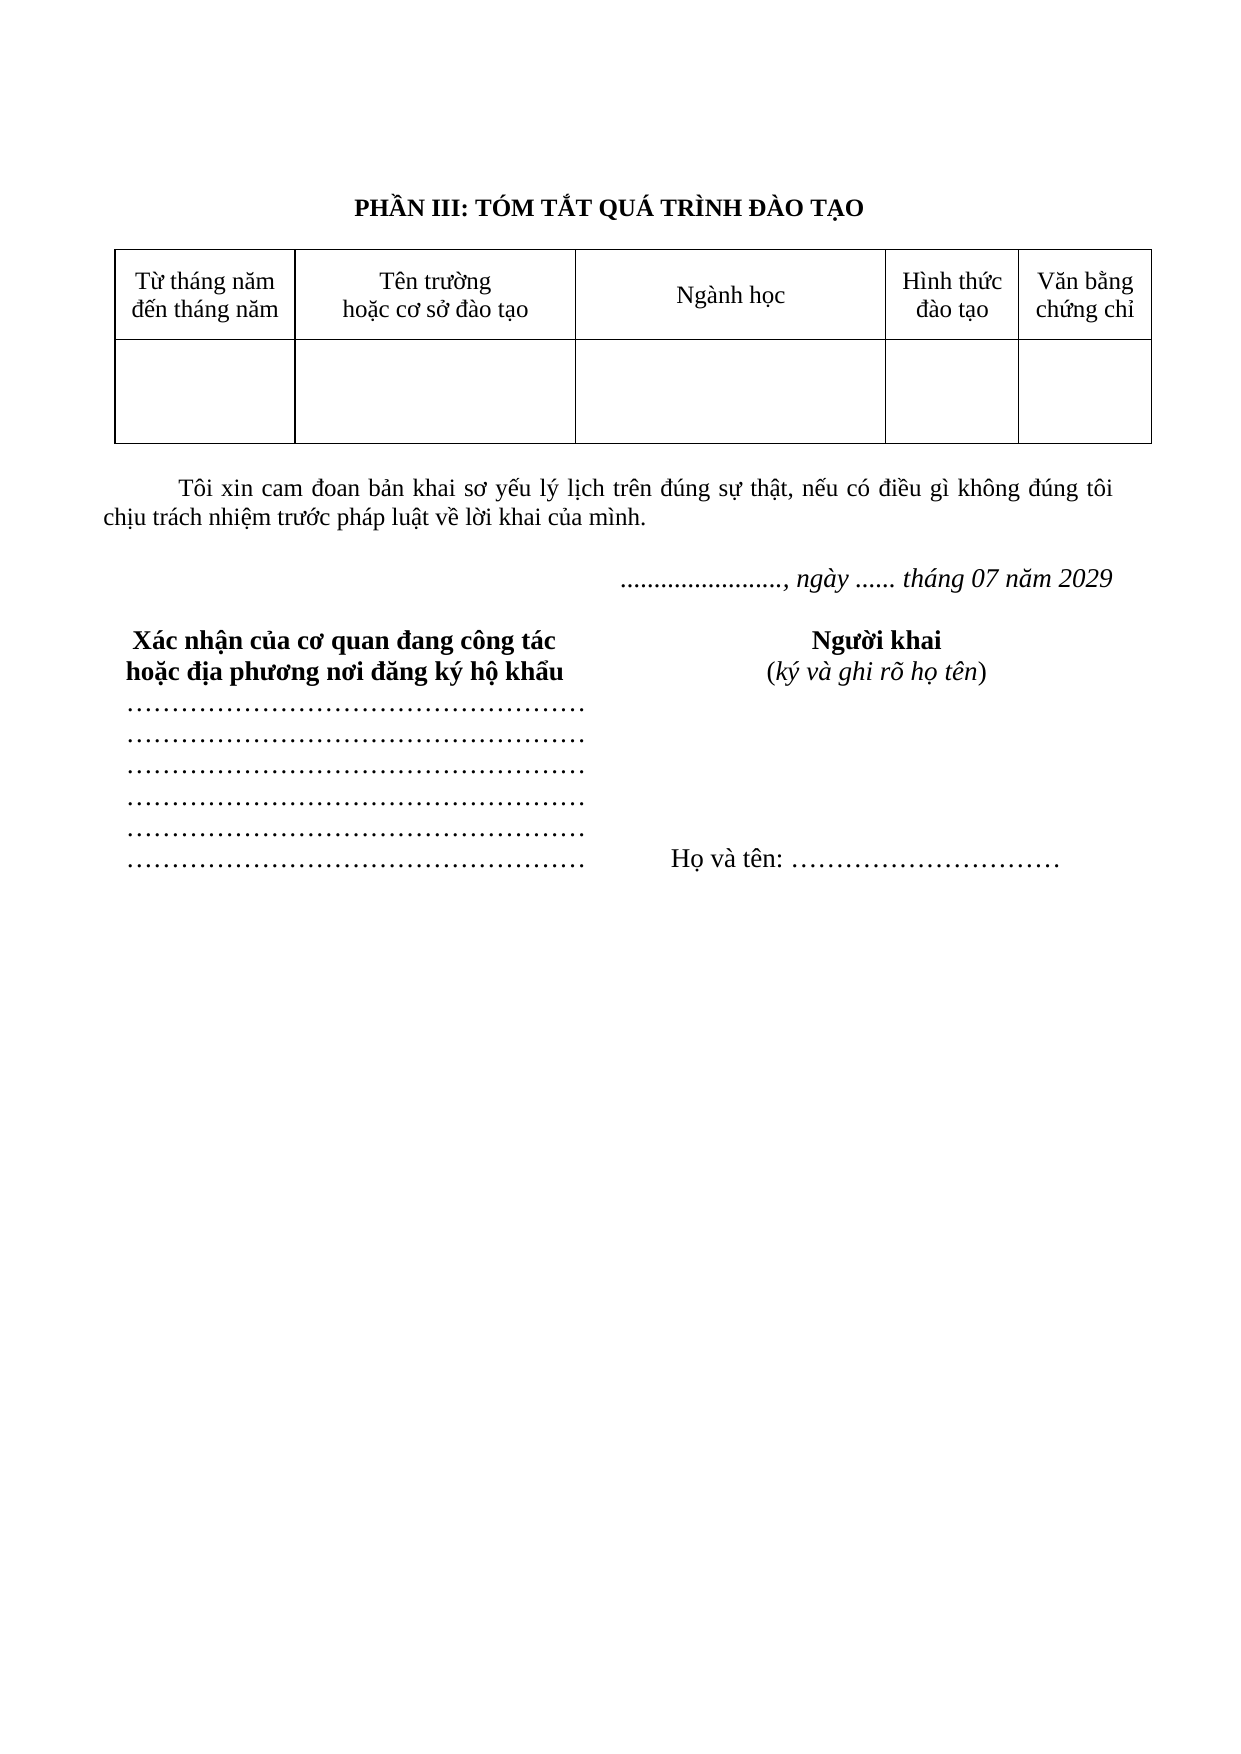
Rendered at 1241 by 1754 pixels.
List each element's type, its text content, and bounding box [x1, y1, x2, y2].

table_cell [116, 340, 294, 443]
text Tôi xin cam đoan bản khai sơ yếu lý lịch trên đúng sự thật, nếu có điều gì không đúng tôi chịu trách nhiệm trước pháp luật về lời khai của mình. [103, 473, 1116, 531]
text PHẦN III: TÓM TẮT QUÁ TRÌNH ĐÀO TẠO [103, 193, 1116, 222]
table_header Tên trường hoặc cơ sở đào tạo [296, 250, 575, 339]
table_header Ngành học [576, 250, 885, 339]
text ........................, ngày ...... tháng 07 năm 2029 [103, 562, 1116, 593]
table_cell [296, 340, 575, 443]
table_cell [886, 340, 1018, 443]
table_cell [1019, 340, 1151, 443]
table_header Xác nhận của cơ quan đang công tác hoặc địa phương nơi đăng ký hộ khẩu …………………………………………… …………………………………………… …………………………………………… …………………………………………… …………………………………………… …………………………………………… [114, 624, 616, 873]
table_header Người khai (ký và ghi rõ họ tên) Họ và tên: ………………………… [616, 624, 1116, 873]
table_cell [576, 340, 885, 443]
table_header Văn bằng chứng chỉ [1019, 250, 1151, 339]
table_header Từ tháng năm đến tháng năm [116, 250, 294, 339]
table_header Hình thức đào tạo [886, 250, 1018, 339]
